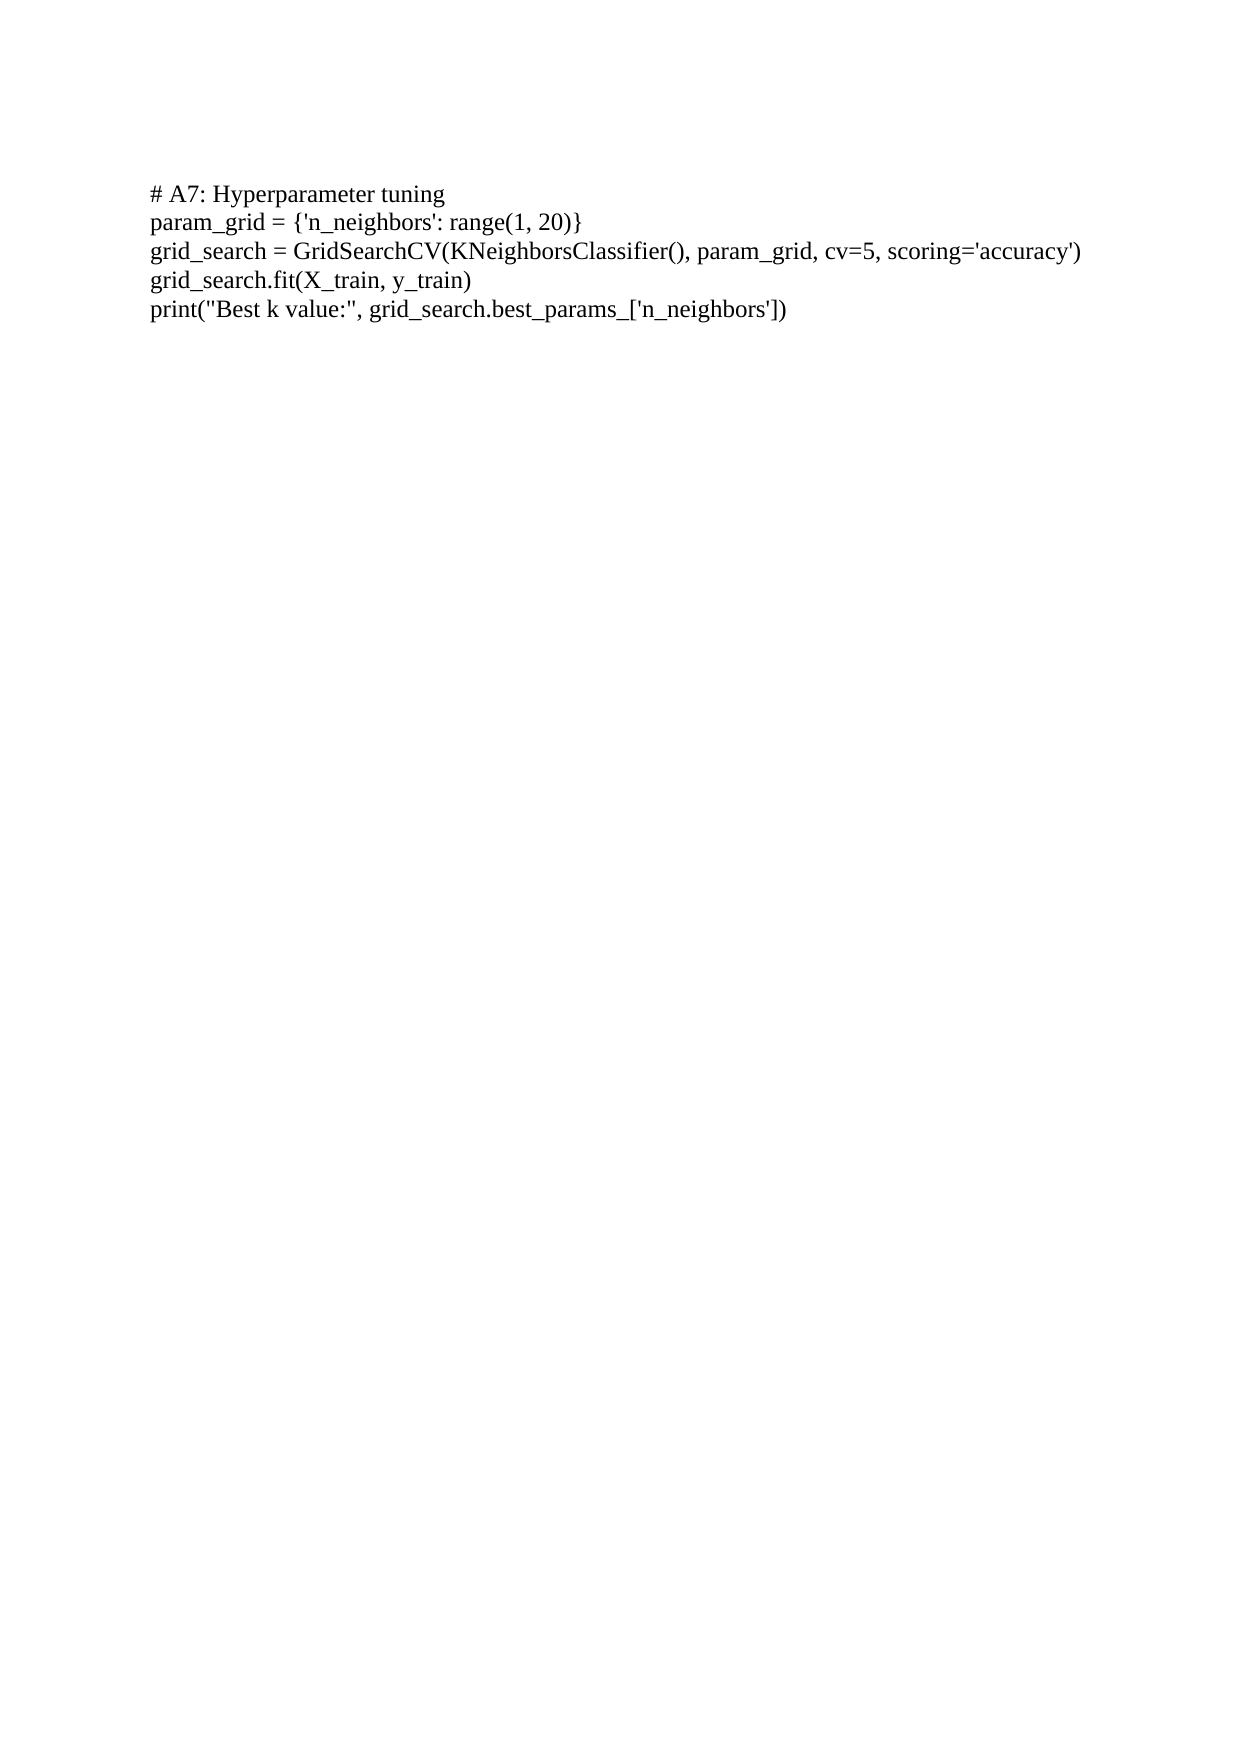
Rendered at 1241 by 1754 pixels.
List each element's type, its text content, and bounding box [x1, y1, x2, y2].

text grid_search = GridSearchCV(KNeighborsClassifier(), param_grid, cv=5, scoring='accuracy') [150, 236, 1090, 265]
text print("Best k value:", grid_search.best_params_['n_neighbors']) [150, 294, 1090, 322]
text # A7: Hyperparameter tuning [150, 179, 1090, 207]
text grid_search.fit(X_train, y_train) [150, 265, 1090, 294]
text param_grid = {'n_neighbors': range(1, 20)} [150, 207, 1090, 236]
